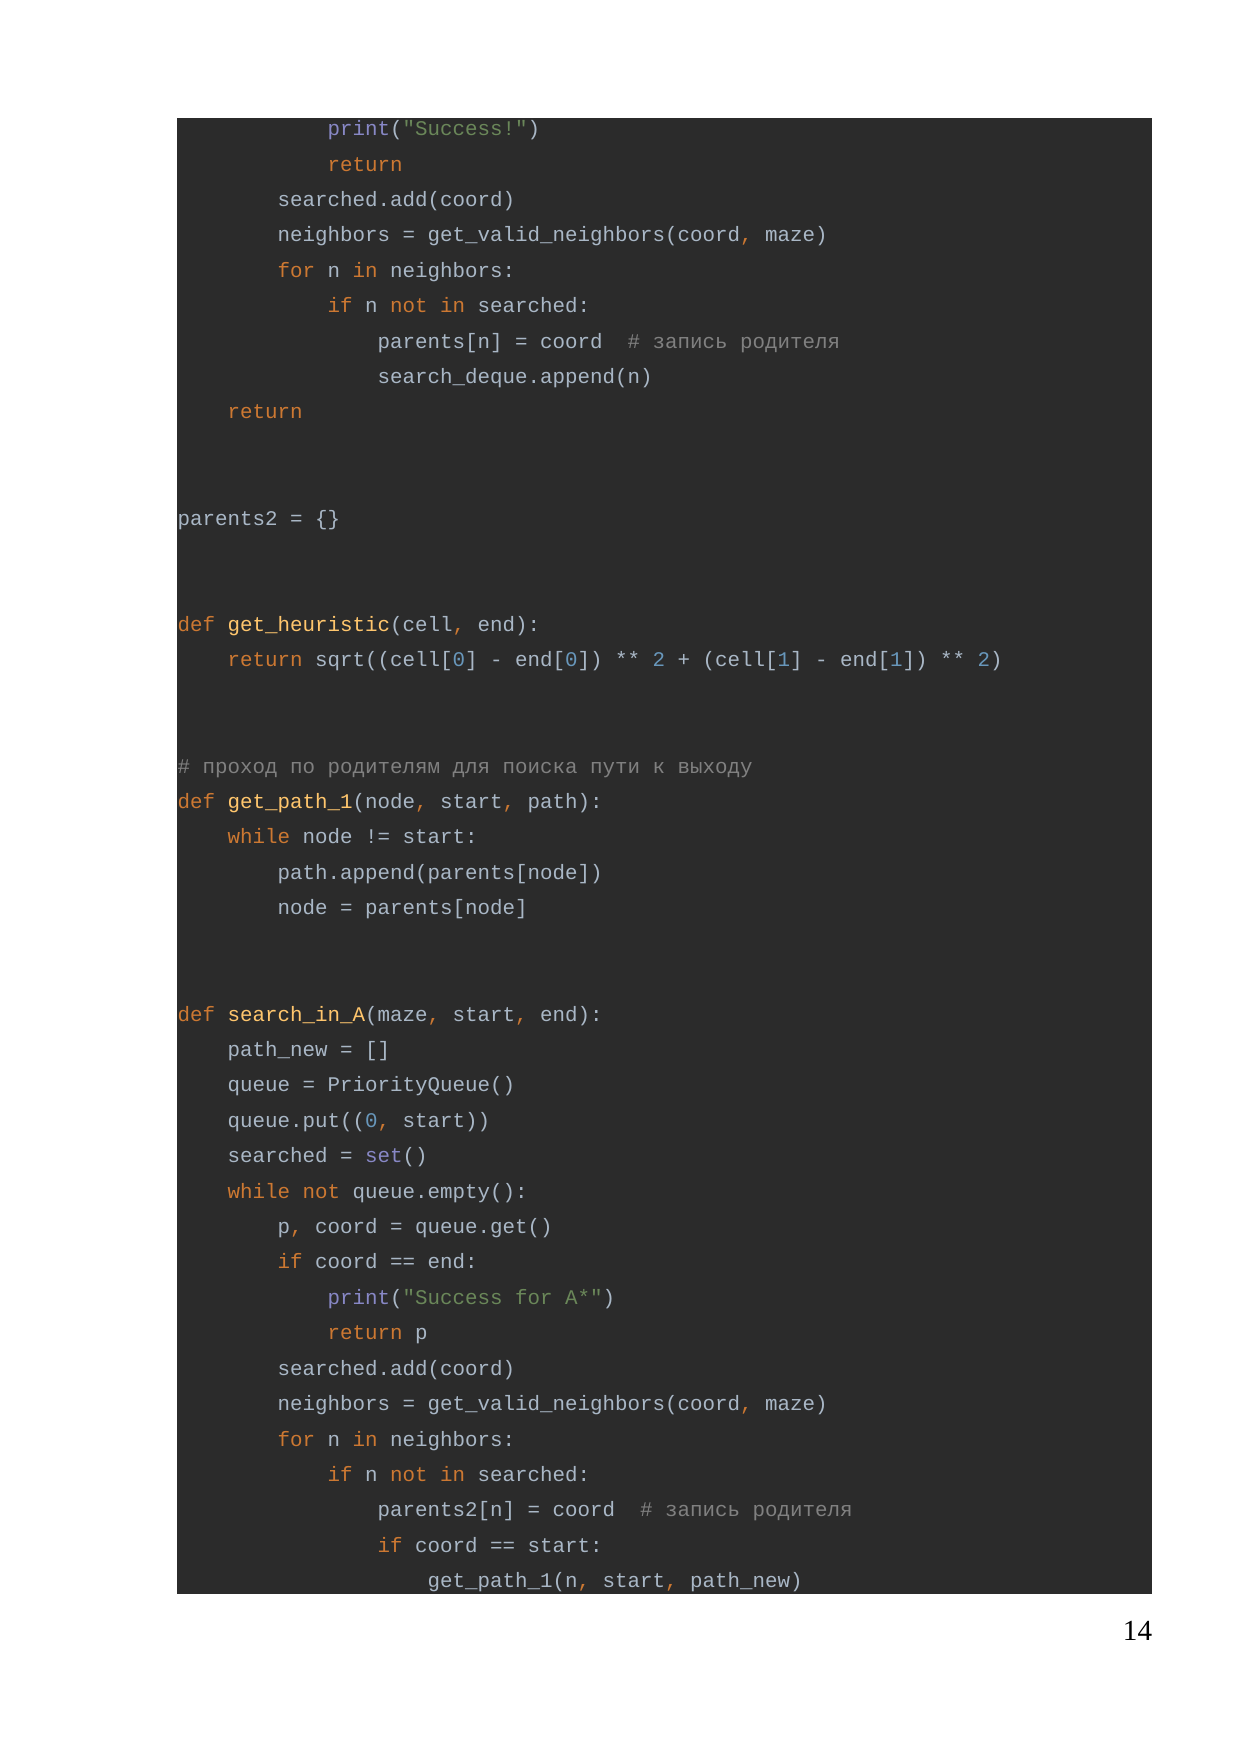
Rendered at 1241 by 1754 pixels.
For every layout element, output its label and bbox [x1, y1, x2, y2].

text [177, 118, 1152, 1594]
